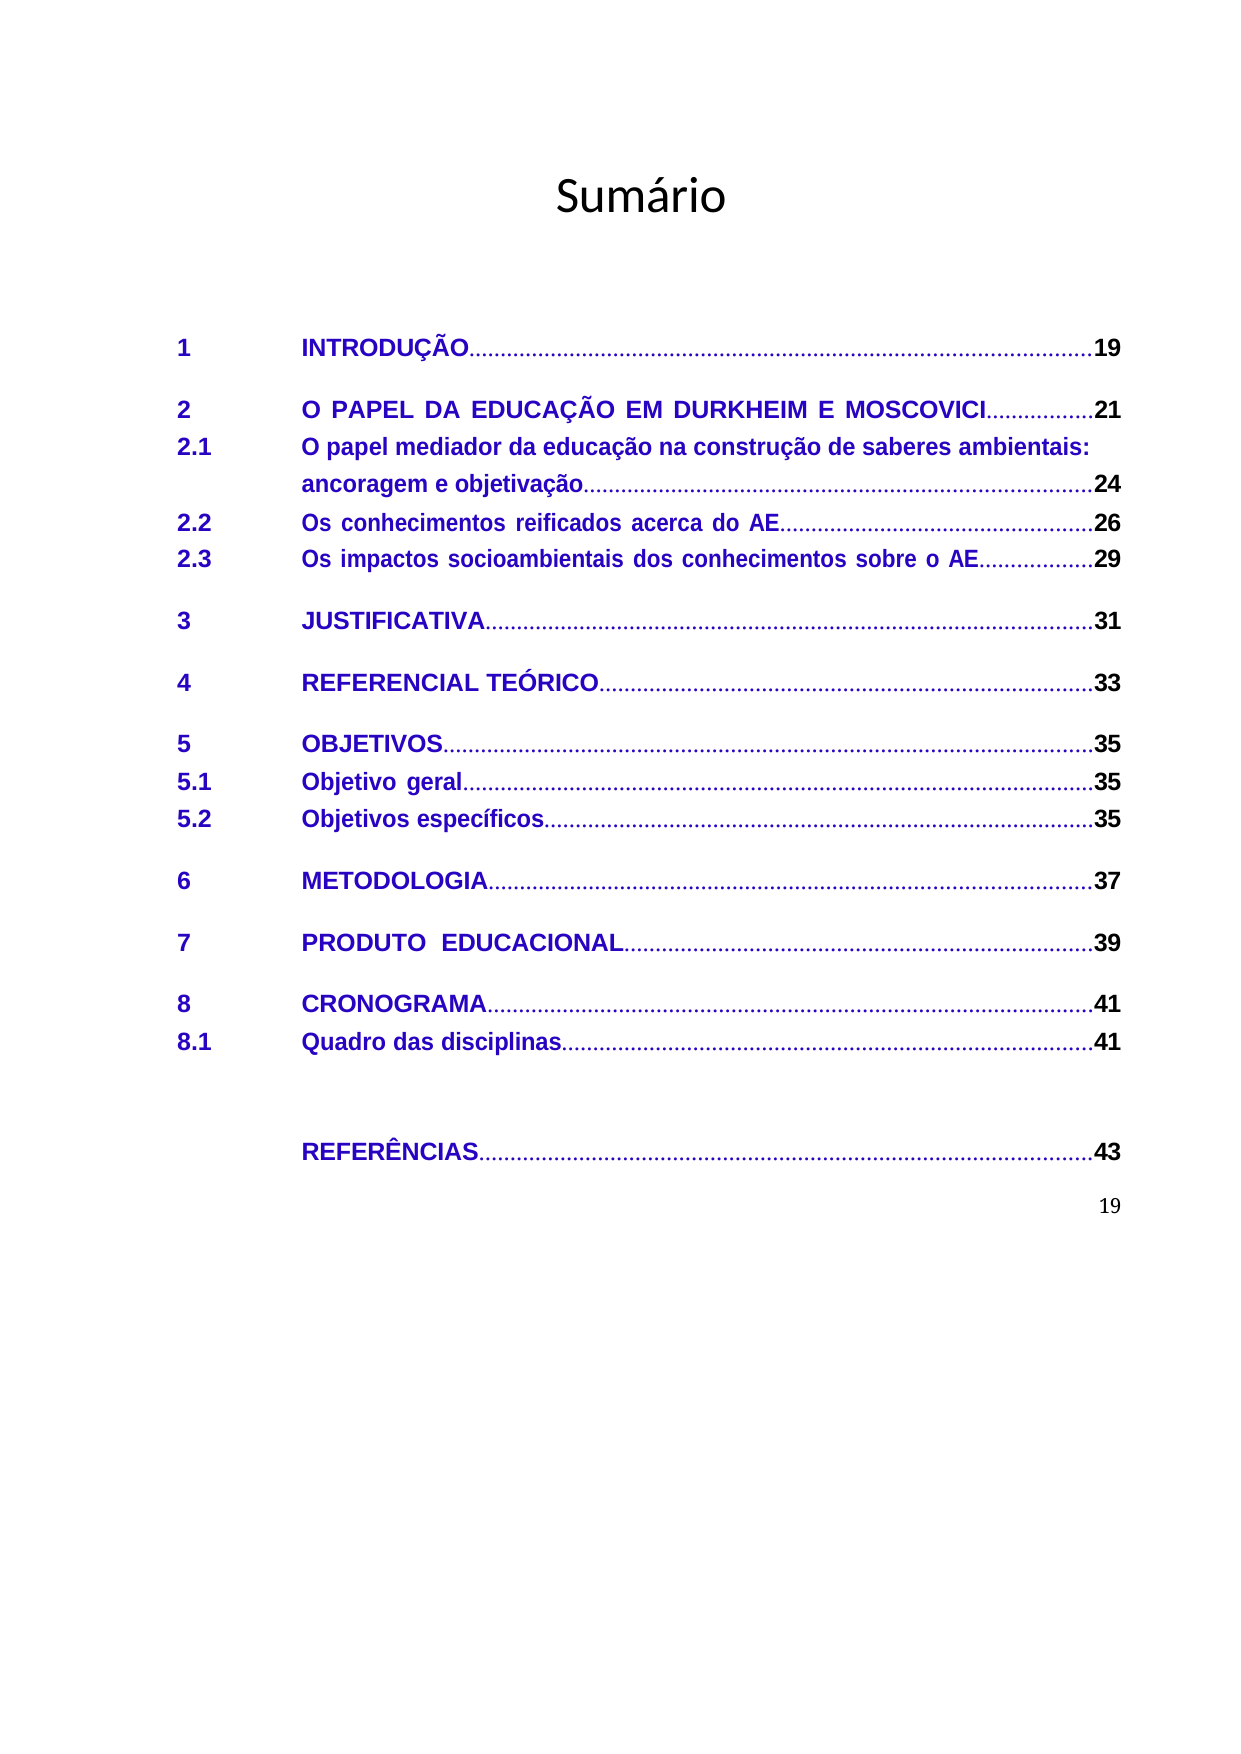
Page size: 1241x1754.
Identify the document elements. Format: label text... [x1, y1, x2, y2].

subtitle Sumário [176, 163, 1107, 225]
